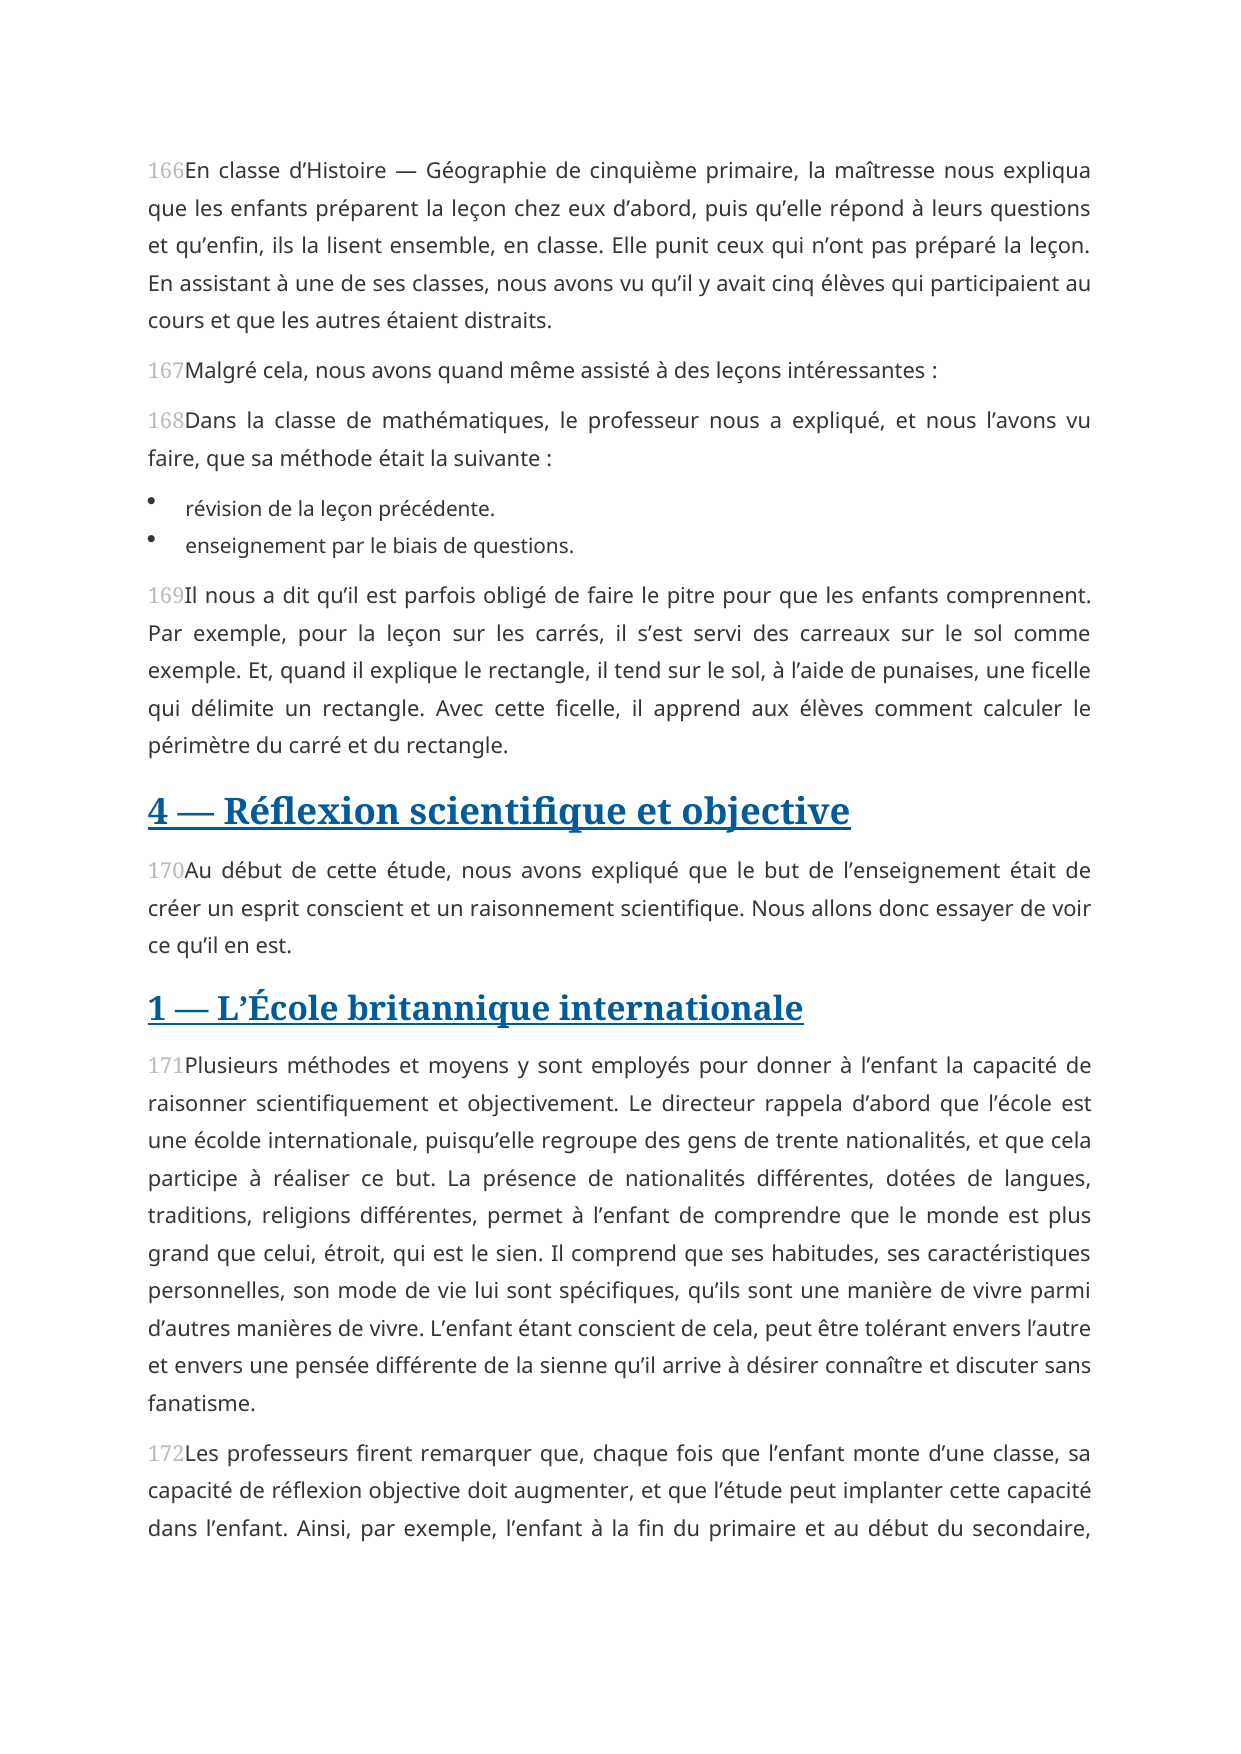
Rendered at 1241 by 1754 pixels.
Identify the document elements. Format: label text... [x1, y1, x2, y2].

list enseignement par le biais de questions. [148, 523, 1093, 560]
text 171Plusieurs méthodes et moyens y sont employés pour donner à l’enfant la capacité de raisonner scientifiquement et objectivement. Le directeur rappela d’abord que l’école est une écolde internationale, puisqu’elle regroupe des gens de trente nationalités, et que cela participe à réaliser ce but. La présence de nationalités différentes, dotées de langues, traditions, religions différentes, permet à l’enfant de comprendre que le monde est plus grand que celui, étroit, qui est le sien. Il comprend que ses habitudes, ses caractéristiques personnelles, son mode de vie lui sont spécifiques, qu’ils sont une manière de vivre parmi d’autres manières de vivre. L’enfant étant conscient de cela, peut être tolérant envers l’autre et envers une pensée différente de la sienne qu’il arrive à désirer connaître et discuter sans fanatisme. [148, 1043, 1093, 1418]
text 168Dans la classe de mathématiques, le professeur nous a expliqué, et nous l’avons vu faire, que sa méthode était la suivante : [148, 398, 1093, 473]
text 166En classe d’Histoire — Géographie de cinquième primaire, la maîtresse nous expliqua que les enfants préparent la leçon chez eux d’abord, puis qu’elle répond à leurs questions et qu’enfin, ils la lisent ensemble, en classe. Elle punit ceux qui n’ont pas préparé la leçon. En assistant à une de ses classes, nous avons vu qu’il y avait cinq élèves qui participaient au cours et que les autres étaient distraits. [148, 148, 1093, 335]
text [148, 1430, 1093, 1543]
text 1 — L’École britannique internationale [148, 985, 1093, 1030]
list révision de la leçon précédente. [148, 485, 1093, 523]
text 170Au début de cette étude, nous avons expliqué que le but de l’enseignement était de créer un esprit conscient et un raisonnement scientifique. Nous allons donc essayer de voir ce qu’il en est. [148, 847, 1093, 960]
text 169Il nous a dit qu’il est parfois obligé de faire le pitre pour que les enfants comprennent. Par exemple, pour la leçon sur les carrés, il s’est servi des carreaux sur le sol comme exemple. Et, quand il explique le rectangle, il tend sur le sol, à l’aide de punaises, une ficelle qui délimite un rectangle. Avec cette ficelle, il apprend aux élèves comment calculer le périmètre du carré et du rectangle. [148, 573, 1093, 760]
text 167Malgré cela, nous avons quand même assisté à des leçons intéressantes : [148, 348, 1093, 385]
text 4 — Réflexion scientifique et objective [148, 785, 1093, 835]
